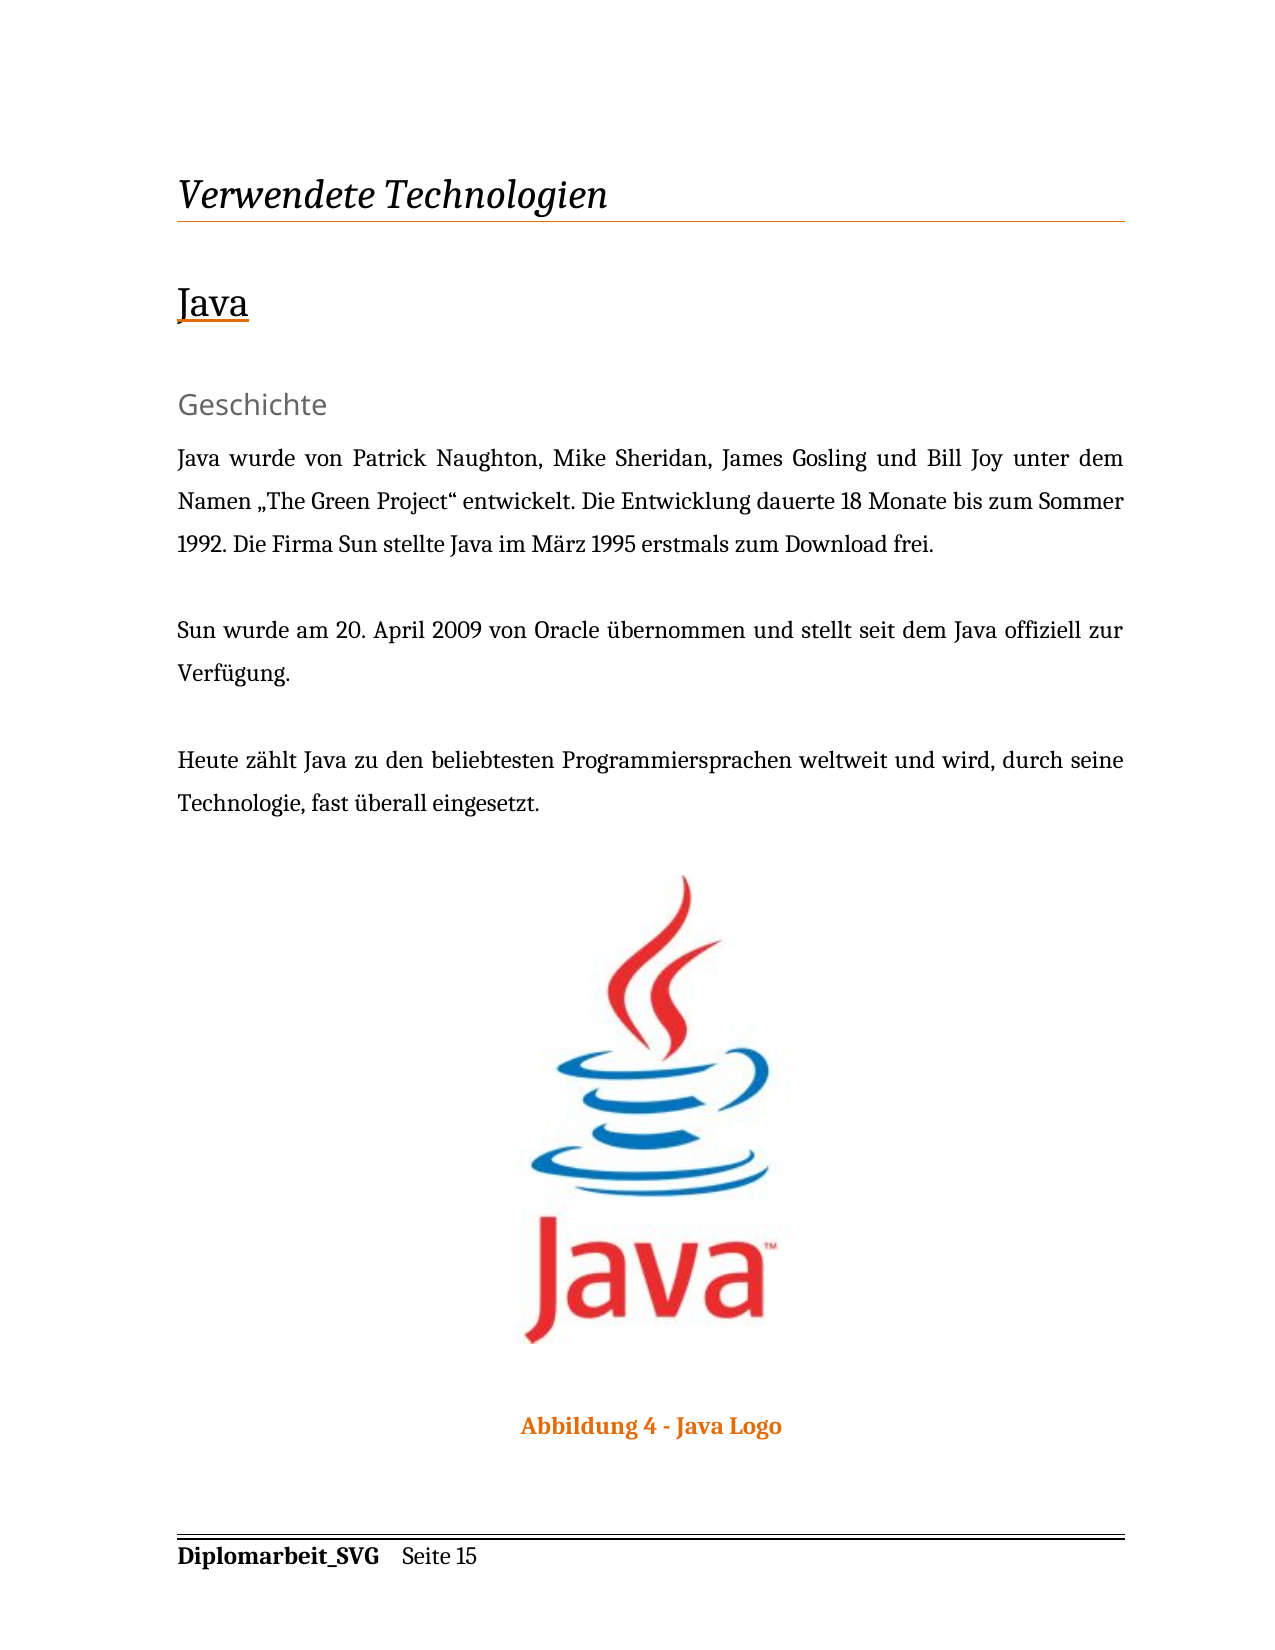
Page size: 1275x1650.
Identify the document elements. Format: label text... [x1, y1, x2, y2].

subtitle Verwendete Technologien [177, 171, 1125, 221]
text Heute zählt Java zu den beliebtesten Programmiersprachen weltweit und wird, durch seine Technologie, fast überall eingesetzt. [177, 746, 1125, 817]
subtitle Java [177, 279, 1125, 327]
subtitle Geschichte [177, 384, 1125, 424]
text Abbildung 4 - Java Logo [177, 1412, 1125, 1441]
picture [416, 875, 886, 1344]
text Sun wurde am 20. April 2009 von Oracle übernommen und stellt seit dem Java offiziell zur Verfügung. [177, 616, 1125, 688]
text Java wurde von Patrick Naughton, Mike Sheridan, James Gosling und Bill Joy unter dem Namen „The Green Project“ entwickelt. Die Entwicklung dauerte 18 Monate bis zum Sommer 1992. Die Firma Sun stellte Java im März 1995 erstmals zum Download frei. [177, 444, 1125, 559]
